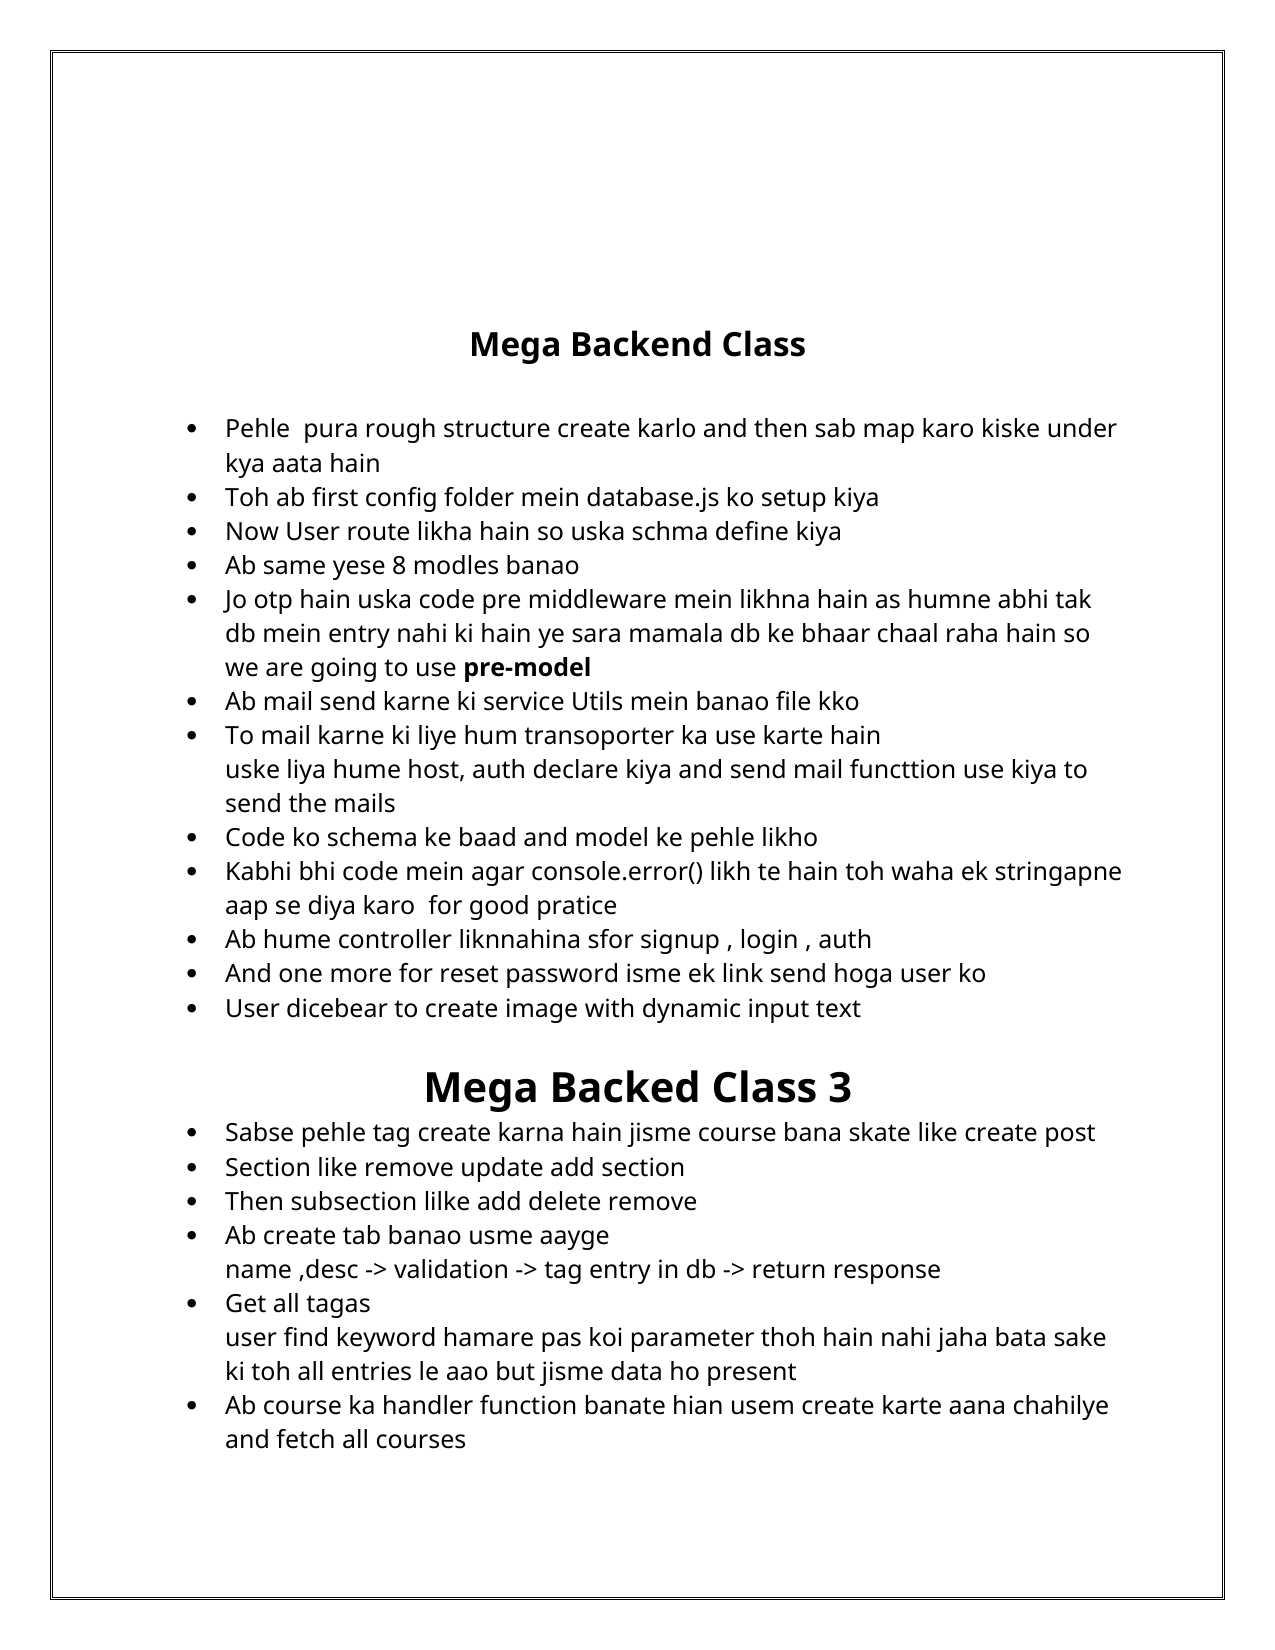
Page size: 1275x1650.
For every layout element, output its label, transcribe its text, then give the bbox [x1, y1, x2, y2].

list Toh ab first config folder mein database.js ko setup kiya [187, 479, 1125, 513]
list Pehle pura rough structure create karlo and then sab map karo kiske under kya aata hain [187, 411, 1125, 479]
list Code ko schema ke baad and model ke pehle likho [187, 820, 1125, 854]
list Sabse pehle tag create karna hain jisme course bana skate like create post [187, 1115, 1125, 1149]
list To mail karne ki liye hum transoporter ka use karte hain uske liya hume host, auth declare kiya and send mail functtion use kiya to send the mails [187, 718, 1125, 820]
list Ab create tab banao usme aayge name ,desc -> validation -> tag entry in db -> return response [187, 1217, 1125, 1285]
list Ab course ka handler function banate hian usem create karte aana chahilye and fetch all courses [187, 1388, 1125, 1456]
list Ab same yese 8 modles banao [187, 547, 1125, 581]
list Ab hume controller liknnahina sfor signup , login , auth [187, 922, 1125, 956]
list Ab mail send karne ki service Utils mein banao file kko [187, 684, 1125, 718]
list Then subsection lilke add delete remove [187, 1183, 1125, 1217]
list Section like remove update add section [187, 1149, 1125, 1183]
list Kabhi bhi code mein agar console.error() likh te hain toh waha ek stringapne aap se diya karo for good pratice [187, 854, 1125, 922]
text Mega Backed Class 3 [150, 1058, 1125, 1115]
list Get all tagas user find keyword hamare pas koi parameter thoh hain nahi jaha bata sake ki toh all entries le aao but jisme data ho present [187, 1285, 1125, 1388]
list Jo otp hain uska code pre middleware mein likhna hain as humne abhi tak db mein entry nahi ki hain ye sara mamala db ke bhaar chaal raha hain so we are going to use pre-model [187, 581, 1125, 684]
list Now User route likha hain so uska schma define kiya [187, 513, 1125, 547]
list And one more for reset password isme ek link send hoga user ko [187, 956, 1125, 990]
list User dicebear to create image with dynamic input text [187, 990, 1125, 1024]
text Mega Backend Class [150, 320, 1125, 366]
